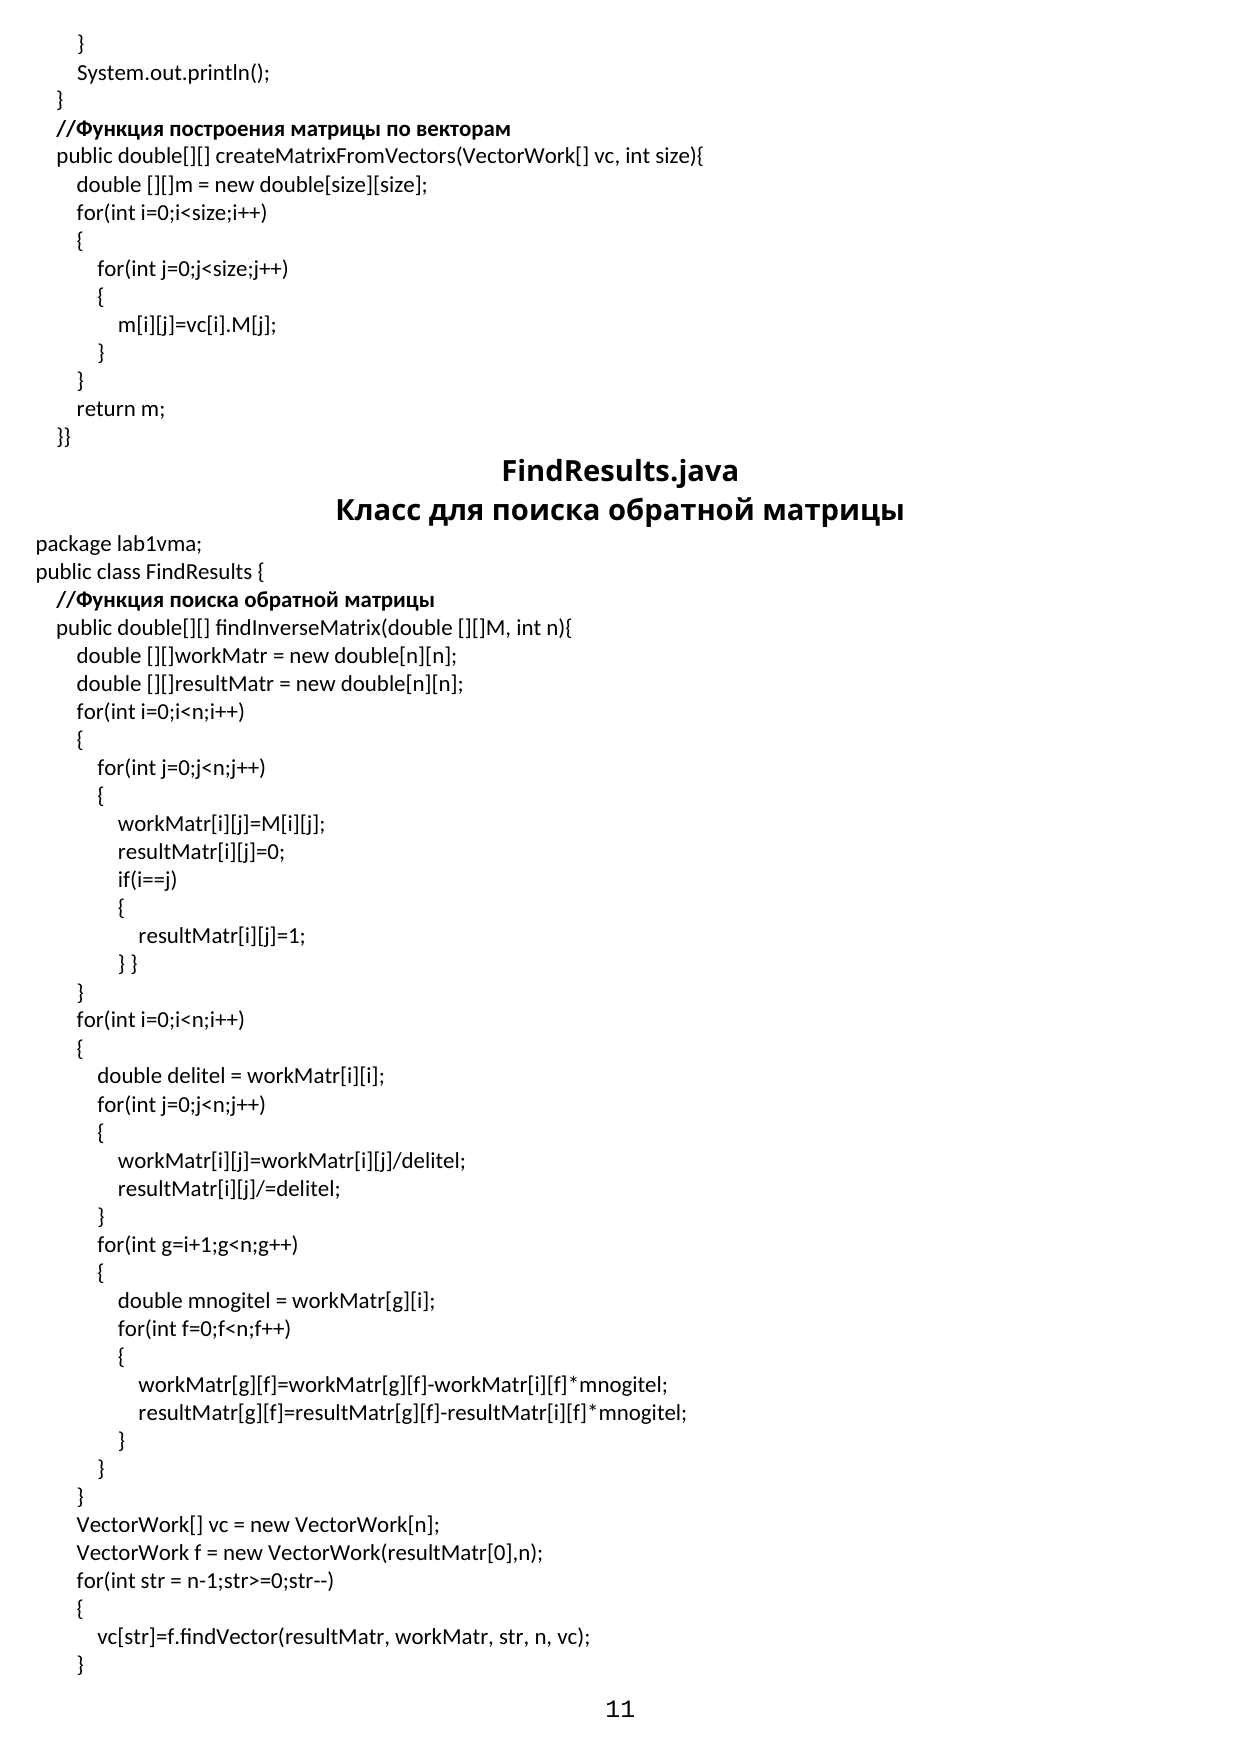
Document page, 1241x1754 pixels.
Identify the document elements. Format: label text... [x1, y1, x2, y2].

text { [35, 893, 1205, 922]
text workMatr[g][f]=workMatr[g][f]-workMatr[i][f]*mnogitel; [35, 1370, 1205, 1398]
text } [35, 366, 1205, 394]
text resultMatr[i][j]=1; [35, 922, 1205, 949]
text double [][]m = new double[size][size]; [35, 170, 1205, 198]
text for(int j=0;j<size;j++) [35, 254, 1205, 282]
text }} [35, 422, 1205, 450]
text resultMatr[g][f]=resultMatr[g][f]-resultMatr[i][f]*mnogitel; [35, 1398, 1205, 1426]
text } [35, 1426, 1205, 1454]
text vc[str]=f.findVector(resultMatr, workMatr, str, n, vc); [35, 1622, 1205, 1650]
text //Функция построения матрицы по векторам [35, 114, 1205, 142]
text { [35, 282, 1205, 310]
text public class FindResults { [35, 557, 1205, 585]
text for(int j=0;j<n;j++) [35, 1090, 1205, 1118]
text { [35, 1258, 1205, 1286]
text } [35, 86, 1205, 114]
text workMatr[i][j]=M[i][j]; [35, 809, 1205, 837]
text double [][]resultMatr = new double[n][n]; [35, 669, 1205, 697]
text } [35, 1482, 1205, 1510]
text FindResults.java [35, 450, 1205, 489]
text m[i][j]=vc[i].M[j]; [35, 310, 1205, 338]
text if(i==j) [35, 866, 1205, 893]
text for(int i=0;i<n;i++) [35, 697, 1205, 725]
text public double[][] createMatrixFromVectors(VectorWork[] vc, int size){ [35, 142, 1205, 170]
text workMatr[i][j]=workMatr[i][j]/delitel; [35, 1146, 1205, 1174]
text { [35, 725, 1205, 753]
text double mnogitel = workMatr[g][i]; [35, 1286, 1205, 1314]
text } [35, 1454, 1205, 1482]
text } [35, 978, 1205, 1006]
text VectorWork[] vc = new VectorWork[n]; [35, 1510, 1205, 1538]
text for(int str = n-1;str>=0;str--) [35, 1566, 1205, 1594]
text { [35, 226, 1205, 254]
text System.out.println(); [35, 58, 1205, 86]
text package lab1vma; [35, 529, 1205, 557]
text } [35, 29, 1205, 58]
text for(int i=0;i<n;i++) [35, 1006, 1205, 1034]
text resultMatr[i][j]/=delitel; [35, 1174, 1205, 1202]
text } [35, 338, 1205, 366]
text { [35, 1342, 1205, 1370]
text for(int i=0;i<size;i++) [35, 198, 1205, 226]
text double [][]workMatr = new double[n][n]; [35, 641, 1205, 669]
text } [35, 1650, 1205, 1678]
text VectorWork f = new VectorWork(resultMatr[0],n); [35, 1538, 1205, 1566]
text Класс для поиска обратной матрицы [35, 489, 1205, 529]
text { [35, 781, 1205, 809]
text //Функция поиска обратной матрицы [35, 585, 1205, 613]
text { [35, 1118, 1205, 1146]
text return m; [35, 394, 1205, 422]
text { [35, 1594, 1205, 1622]
text } } [35, 949, 1205, 978]
text for(int j=0;j<n;j++) [35, 753, 1205, 781]
text } [35, 1202, 1205, 1230]
text for(int g=i+1;g<n;g++) [35, 1230, 1205, 1258]
text double delitel = workMatr[i][i]; [35, 1062, 1205, 1090]
text public double[][] findInverseMatrix(double [][]M, int n){ [35, 613, 1205, 641]
text { [35, 1034, 1205, 1062]
text resultMatr[i][j]=0; [35, 837, 1205, 866]
text for(int f=0;f<n;f++) [35, 1314, 1205, 1342]
